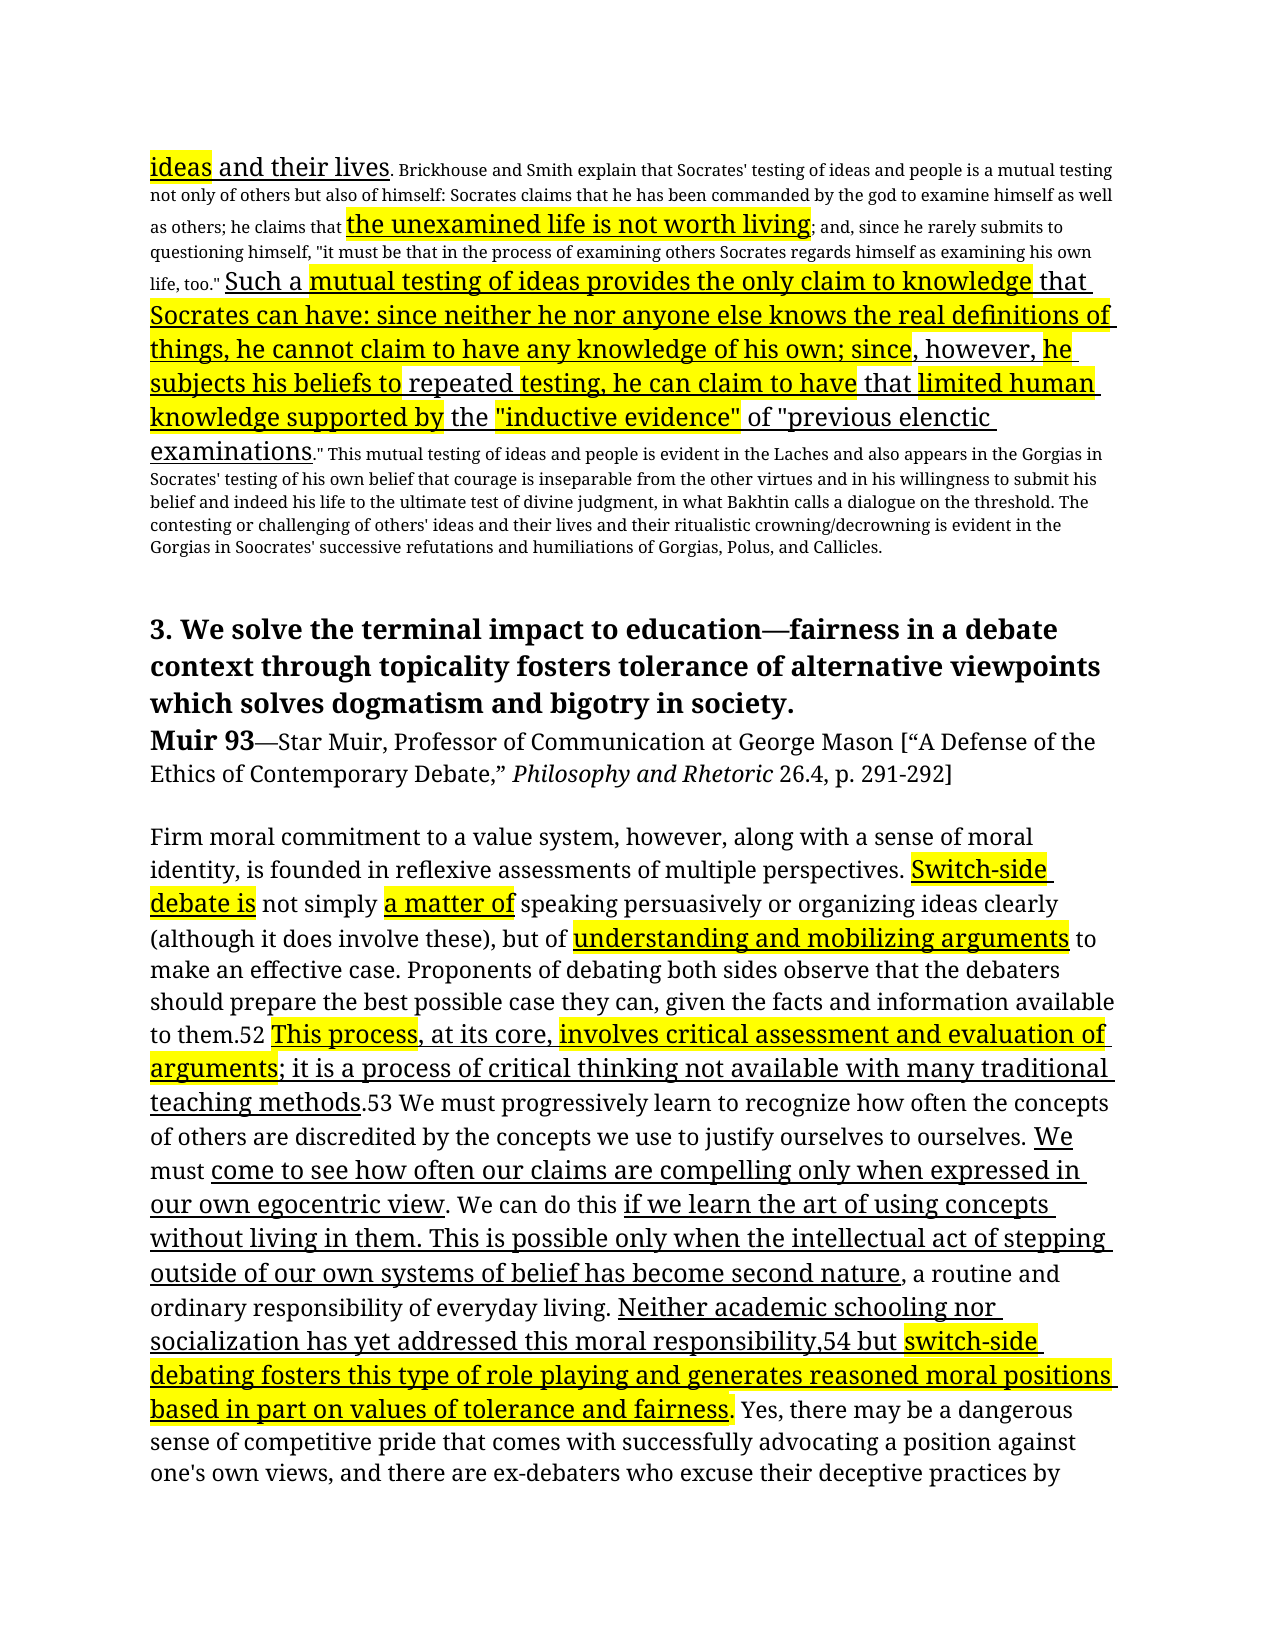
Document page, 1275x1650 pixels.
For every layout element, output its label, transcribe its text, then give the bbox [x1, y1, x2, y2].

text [150, 150, 1125, 559]
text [150, 821, 1125, 1488]
text Muir 93—Star Muir, Professor of Communication at George Mason [“A Defense of the Ethics of Contemporary Debate,” Philosophy and Rhetoric 26.4, p. 291-292] [150, 721, 1125, 789]
subtitle 3. We solve the terminal impact to education—fairness in a debate context through topicality fosters tolerance of alternative viewpoints which solves dogmatism and bigotry in society. [150, 611, 1125, 721]
